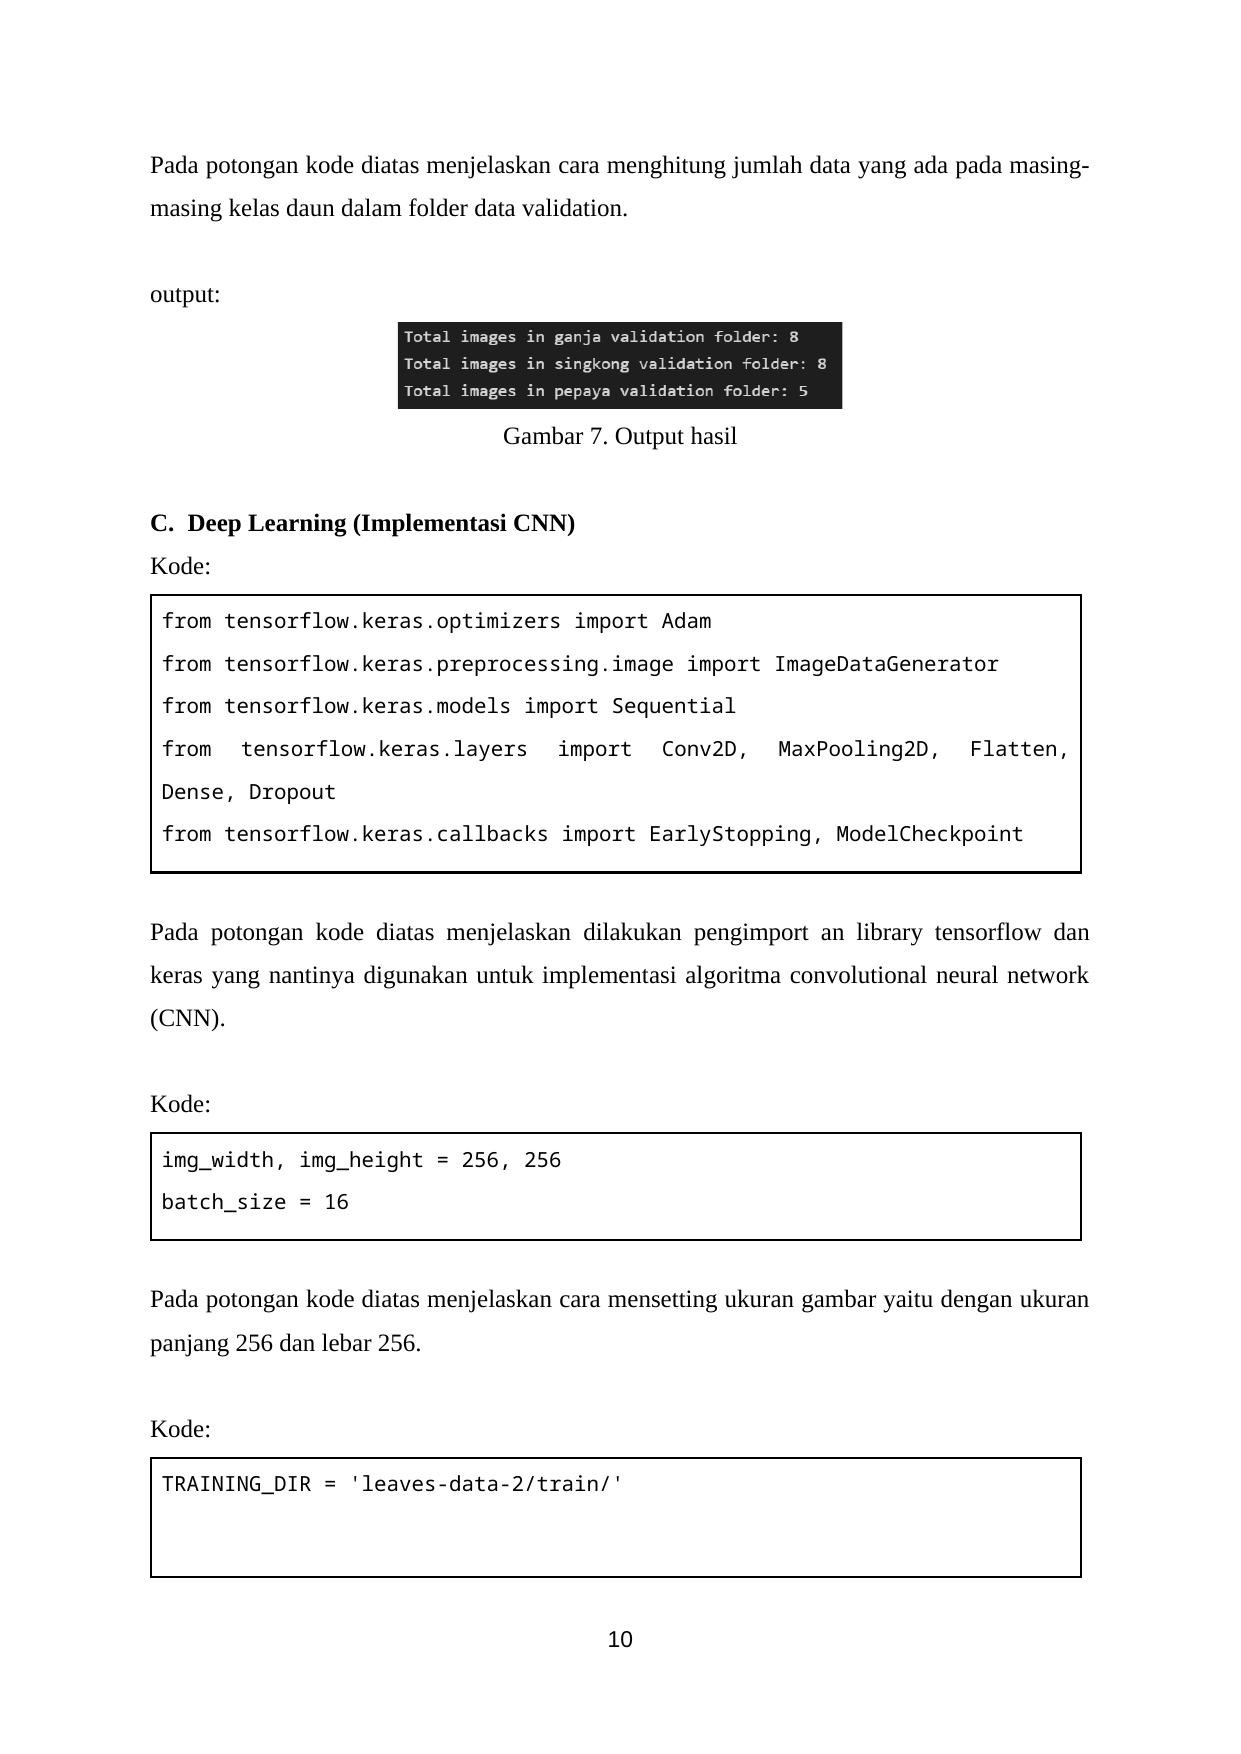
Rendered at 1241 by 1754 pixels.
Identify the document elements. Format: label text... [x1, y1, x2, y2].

text Kode: [150, 551, 1090, 579]
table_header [152, 1459, 1080, 1576]
text Kode: [150, 1089, 1090, 1118]
table_header img_width, img_height = 256, 256 batch_size = 16 [152, 1134, 1080, 1239]
text Pada potongan kode diatas menjelaskan cara mensetting ukuran gambar yaitu dengan ukuran panjang 256 dan lebar 256. [150, 1284, 1090, 1356]
table_header from tensorflow.keras.optimizers import Adam from tensorflow.keras.preprocessing.image import ImageDataGenerator from tensorflow.keras.models import Sequential from tensorflow.keras.layers import Conv2D, MaxPooling2D, Flatten, Dense, Dropout from tensorflow.keras.callbacks import EarlyStopping, ModelCheckpoint [152, 596, 1080, 871]
text Pada potongan kode diatas menjelaskan cara menghitung jumlah data yang ada pada masing-masing kelas daun dalam folder data validation. [150, 150, 1090, 222]
text output: [150, 279, 1090, 308]
text Kode: [150, 1414, 1090, 1443]
subtitle Deep Learning (Implementasi CNN) [150, 508, 1090, 536]
text Pada potongan kode diatas menjelaskan dilakukan pengimport an library tensorflow dan keras yang nantinya digunakan untuk implementasi algoritma convolutional neural network (CNN). [150, 917, 1090, 1032]
text Gambar 7. Output hasil [150, 421, 1090, 450]
picture [397, 322, 843, 409]
